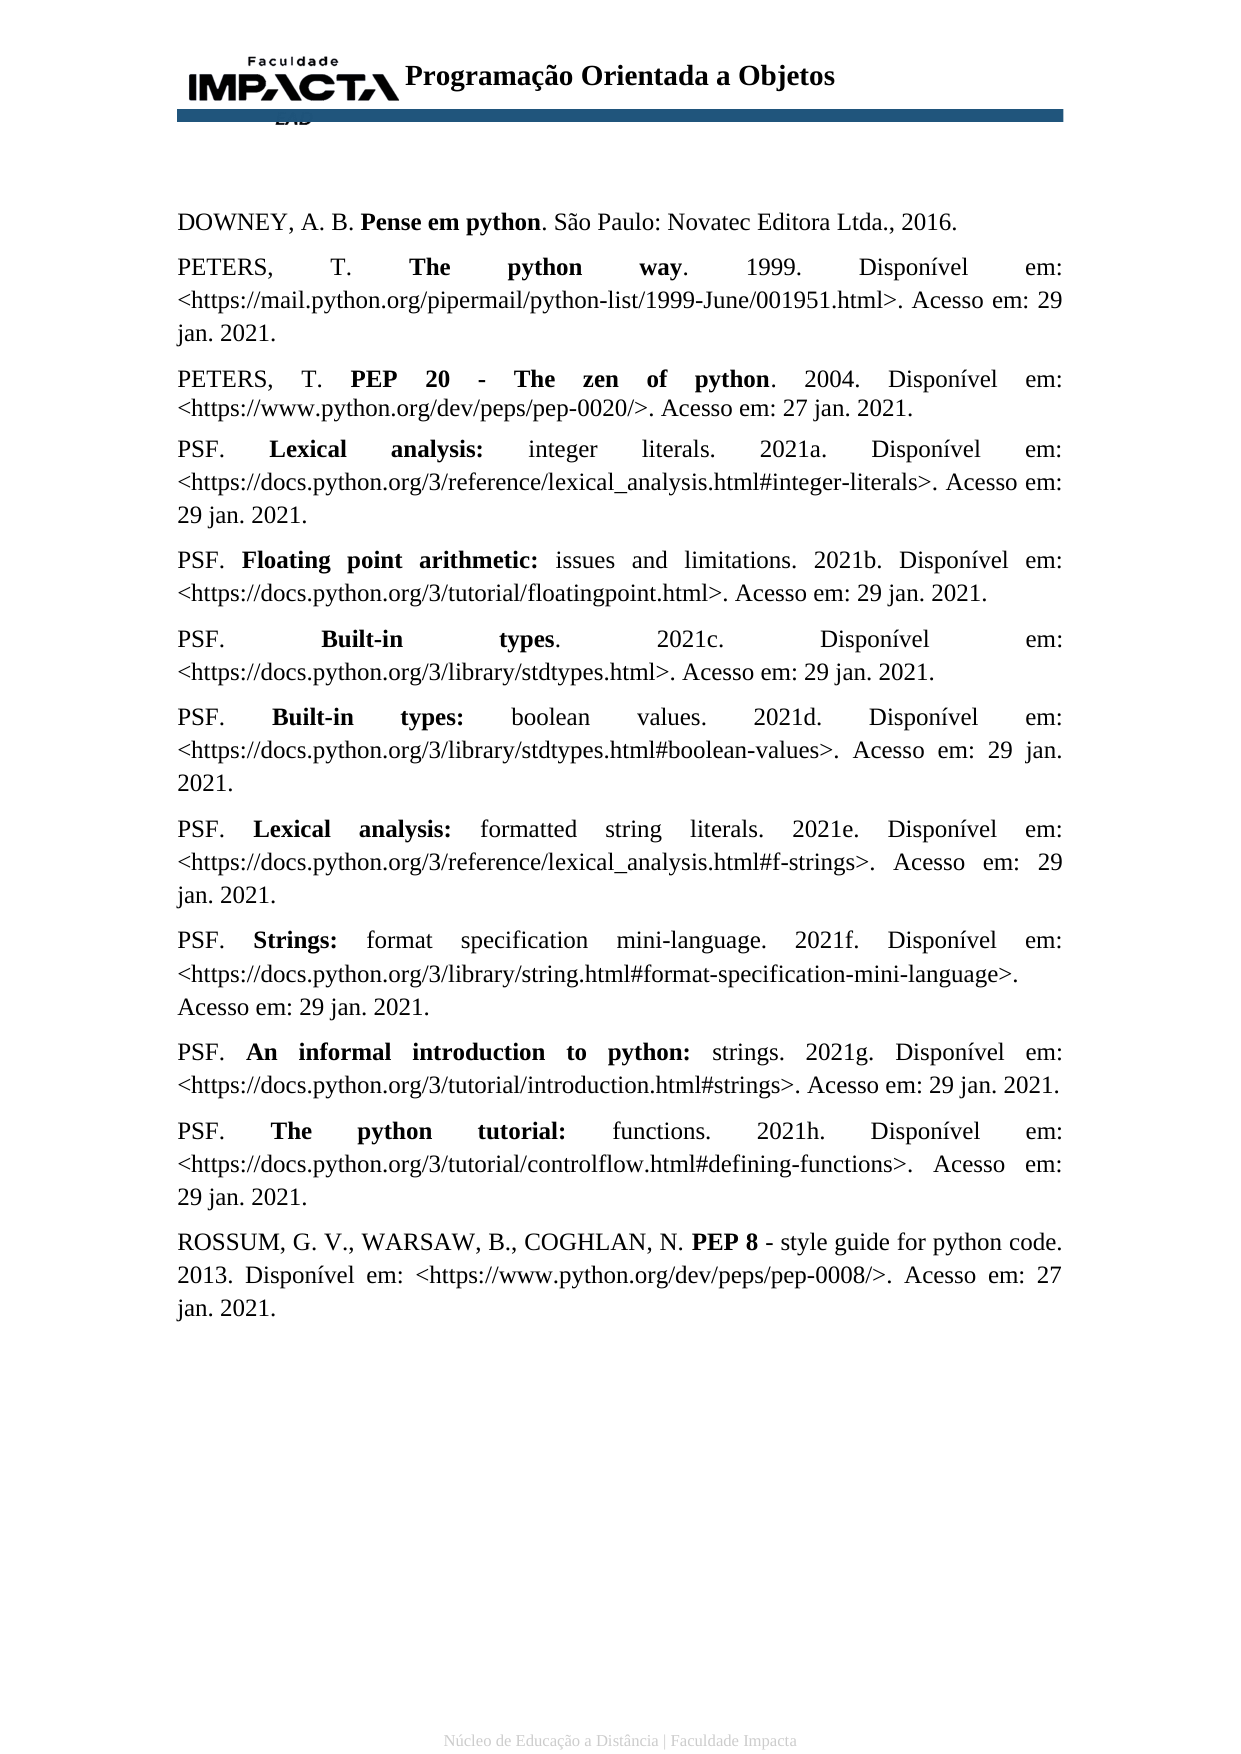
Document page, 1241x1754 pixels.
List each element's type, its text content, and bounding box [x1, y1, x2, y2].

text PSF. Lexical analysis: formatted string literals. 2021e. Disponível em: <https://docs.python.org/3/reference/lexical_analysis.html#f-strings>. Acesso em: 29 jan. 2021. [177, 814, 1063, 909]
text ROSSUM, G. V., WARSAW, B., COGHLAN, N. PEP 8 - style guide for python code. 2013. Disponível em: <https://www.python.org/dev/peps/pep-0008/>. Acesso em: 27 jan. 2021. [177, 1227, 1063, 1322]
text PSF. Built-in types: boolean values. 2021d. Disponível em: <https://docs.python.org/3/library/stdtypes.html#boolean-values>. Acesso em: 29 jan. 2021. [177, 702, 1063, 797]
subtitle PETERS, T. PEP 20 - The zen of python. 2004. Disponível em: <https://www.python.org/dev/peps/pep-0020/>. Acesso em: 27 jan. 2021. [177, 364, 1063, 421]
text PSF. An informal introduction to python: strings. 2021g. Disponível em: <https://docs.python.org/3/tutorial/introduction.html#strings>. Acesso em: 29 jan. 2021. [177, 1037, 1063, 1099]
text PSF. The python tutorial: functions. 2021h. Disponível em: <https://docs.python.org/3/tutorial/controlflow.html#defining-functions>. Acesso em: 29 jan. 2021. [177, 1116, 1063, 1211]
text PETERS, T. The python way. 1999. Disponível em: <https://mail.python.org/pipermail/python-list/1999-June/001951.html>. Acesso em: 29 jan. 2021. [177, 252, 1063, 347]
picture [177, 48, 1064, 134]
text DOWNEY, A. B. Pense em python. São Paulo: Novatec Editora Ltda., 2016. [177, 207, 1063, 236]
text PSF. Lexical analysis: integer literals. 2021a. Disponível em: <https://docs.python.org/3/reference/lexical_analysis.html#integer-literals>. Acesso em: 29 jan. 2021. [177, 434, 1063, 529]
text PSF. Built-in types. 2021c. Disponível em: <https://docs.python.org/3/library/stdtypes.html>. Acesso em: 29 jan. 2021. [177, 624, 1063, 686]
text PSF. Strings: format specification mini-language. 2021f. Disponível em: <https://docs.python.org/3/library/string.html#format-specification-mini-language>. Acesso em: 29 jan. 2021. [177, 926, 1063, 1020]
text PSF. Floating point arithmetic: issues and limitations. 2021b. Disponível em: <https://docs.python.org/3/tutorial/floatingpoint.html>. Acesso em: 29 jan. 2021. [177, 545, 1063, 607]
